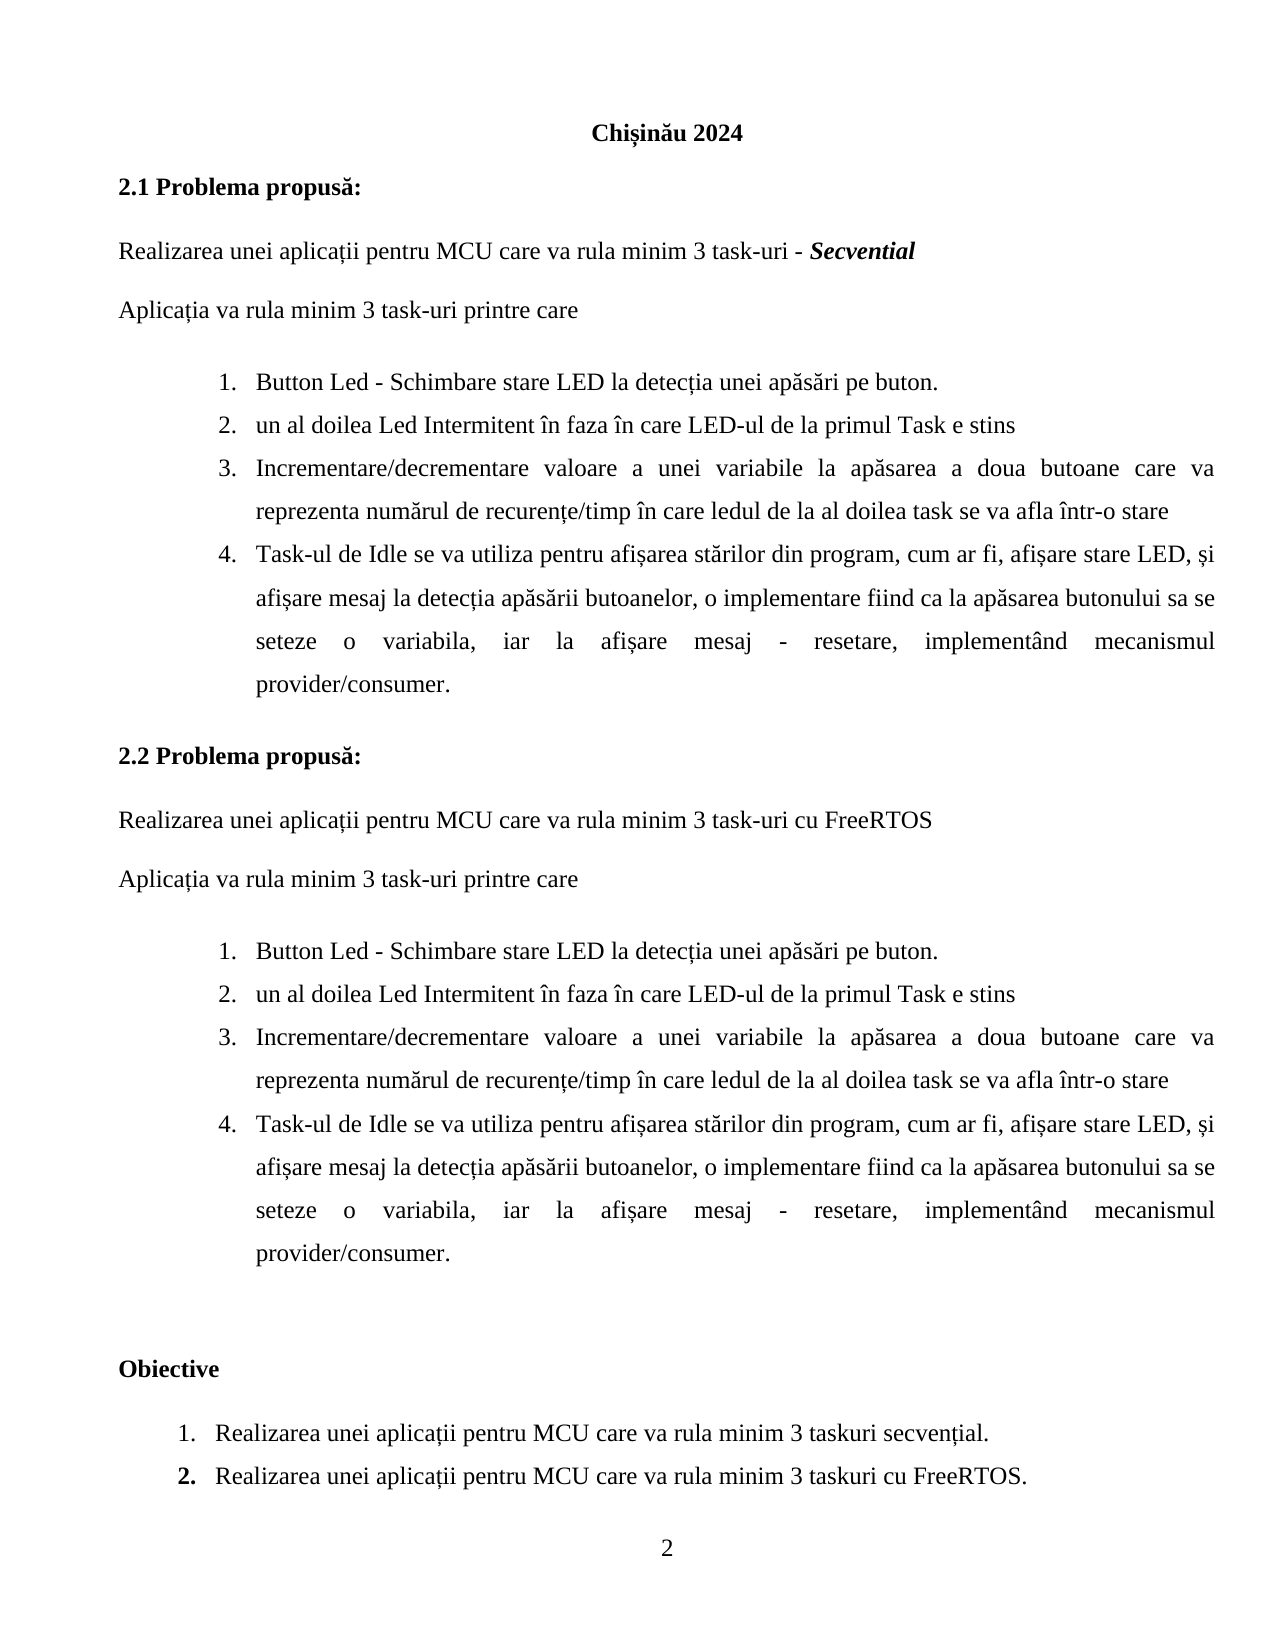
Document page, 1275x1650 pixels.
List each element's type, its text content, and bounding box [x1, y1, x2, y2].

text Chișinău 2024 [118, 118, 1216, 147]
list un al doilea Led Intermitent în faza în care LED-ul de la primul Task e stins [218, 410, 1216, 439]
text 2.2 Problema propusă: [118, 741, 1216, 770]
list Task-ul de Idle se va utiliza pentru afișarea stărilor din program, cum ar fi, afișare stare LED, și afișare mesaj la detecția apăsării butoanelor, o implementare fiind ca la apăsarea butonului sa se seteze o variabila, iar la afișare mesaj - resetare, implementând mecanismul provider/consumer. [218, 1109, 1216, 1267]
list un al doilea Led Intermitent în faza în care LED-ul de la primul Task e stins [218, 979, 1216, 1008]
text Realizarea unei aplicații pentru MCU care va rula minim 3 task-uri cu FreeRTOS [118, 805, 1216, 834]
text Aplicația va rula minim 3 task-uri printre care [118, 295, 1216, 323]
list Incrementare/decrementare valoare a unei variabile la apăsarea a doua butoane care va reprezenta numărul de recurențe/timp în care ledul de la al doilea task se va afla într-o stare [218, 1022, 1216, 1094]
text 2.1 Problema propusă: [118, 172, 1216, 201]
list Incrementare/decrementare valoare a unei variabile la apăsarea a doua butoane care va reprezenta numărul de recurențe/timp în care ledul de la al doilea task se va afla într-o stare [218, 453, 1216, 525]
text Realizarea unei aplicații pentru MCU care va rula minim 3 task-uri - Secvential [118, 236, 1216, 265]
list Realizarea unei aplicații pentru MCU care va rula minim 3 taskuri cu FreeRTOS. [177, 1461, 1216, 1490]
list Button Led - Schimbare stare LED la detecția unei apăsări pe buton. [218, 936, 1216, 965]
text Aplicația va rula minim 3 task-uri printre care [118, 864, 1216, 893]
list Realizarea unei aplicații pentru MCU care va rula minim 3 taskuri secvențial. [177, 1418, 1216, 1447]
list Task-ul de Idle se va utiliza pentru afișarea stărilor din program, cum ar fi, afișare stare LED, și afișare mesaj la detecția apăsării butoanelor, o implementare fiind ca la apăsarea butonului sa se seteze o variabila, iar la afișare mesaj - resetare, implementând mecanismul provider/consumer. [218, 539, 1216, 698]
list Button Led - Schimbare stare LED la detecția unei apăsări pe buton. [218, 367, 1216, 396]
text Obiective [118, 1354, 1216, 1383]
